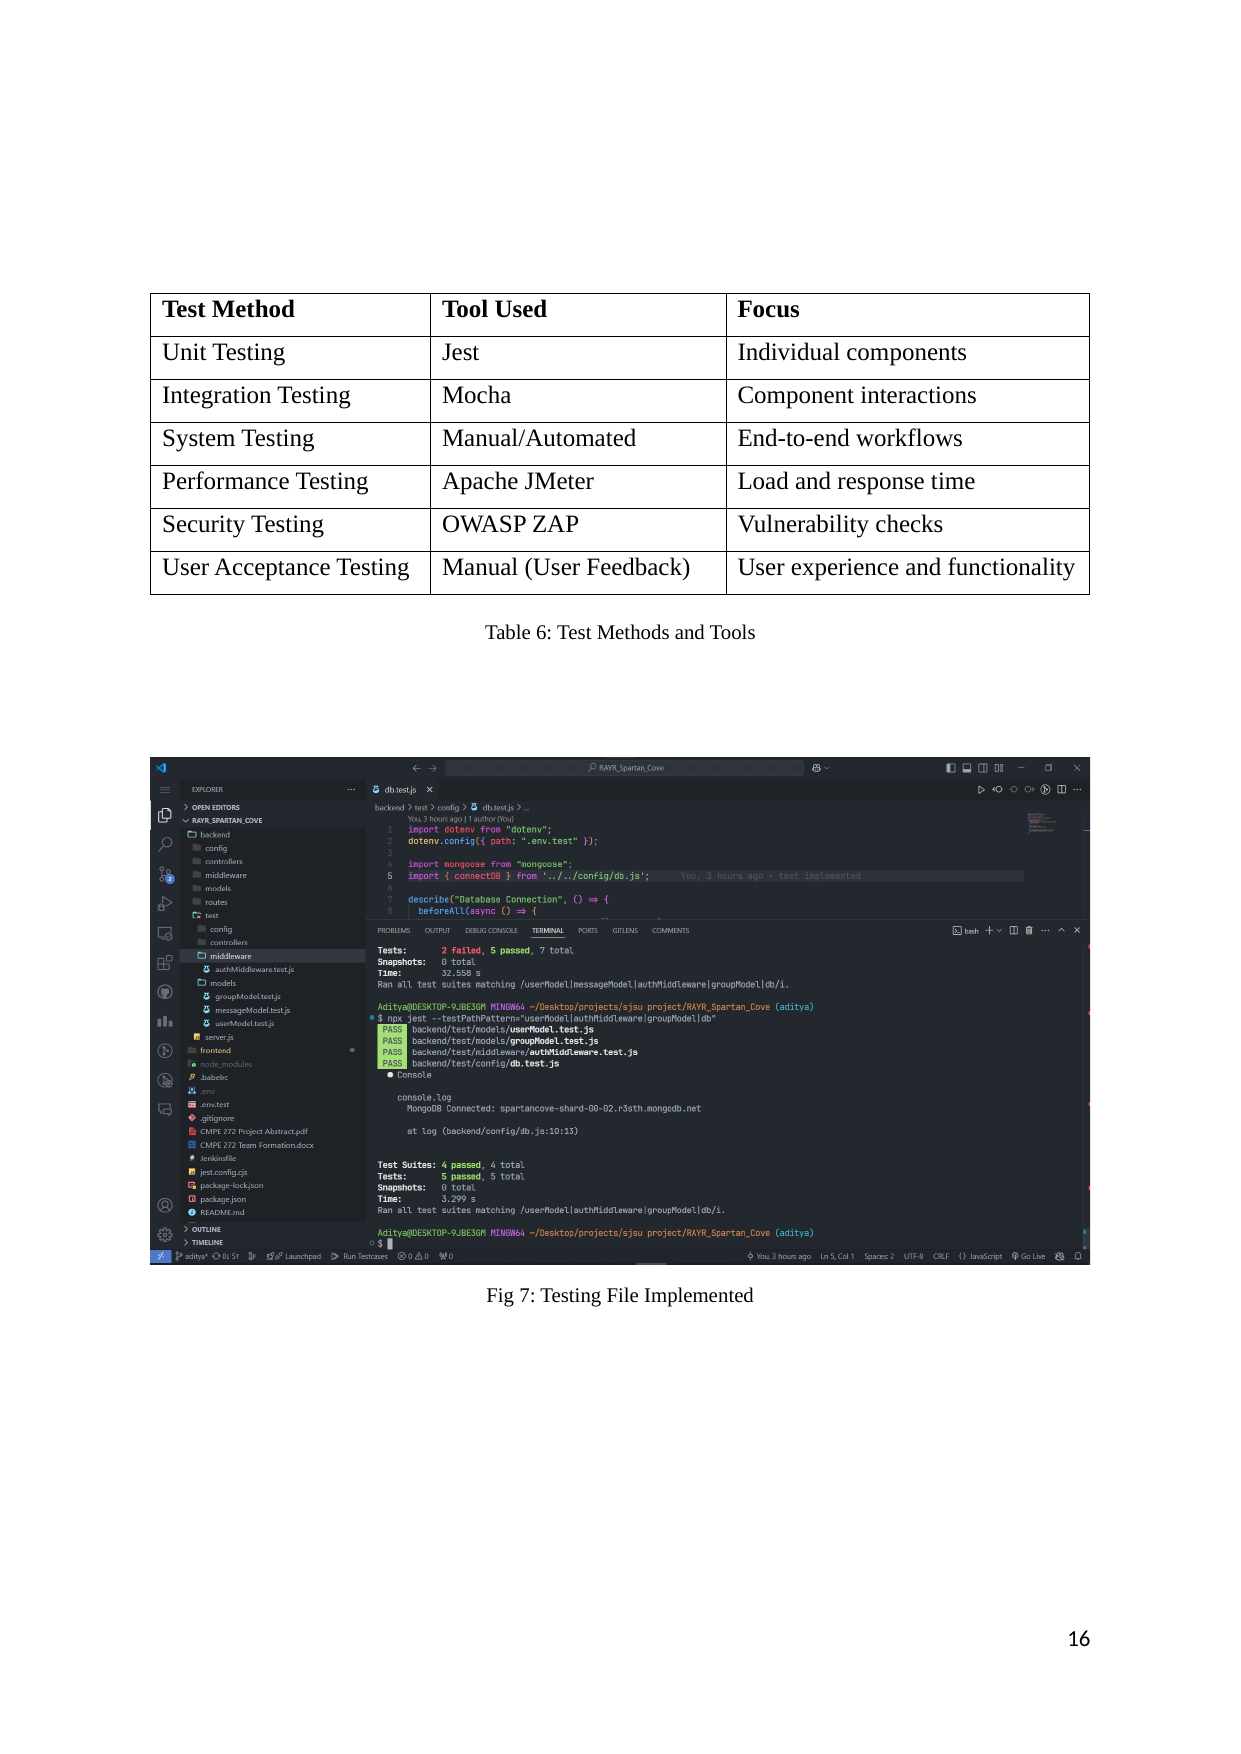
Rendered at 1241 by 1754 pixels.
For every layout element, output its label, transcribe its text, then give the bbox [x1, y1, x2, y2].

table_cell System Testing [151, 423, 430, 465]
table_cell Vulnerability checks [727, 509, 1089, 551]
table_cell Component interactions [727, 380, 1089, 422]
table_cell User Acceptance Testing [151, 552, 430, 593]
text Table 6: Test Methods and Tools [150, 619, 1090, 644]
table_cell Performance Testing [151, 466, 430, 508]
table_cell User experience and functionality [727, 552, 1089, 593]
table_cell Mocha [431, 380, 726, 422]
table_cell Manual (User Feedback) [431, 552, 726, 593]
table_cell OWASP ZAP [431, 509, 726, 551]
table_cell Apache JMeter [431, 466, 726, 508]
picture [150, 757, 1091, 1265]
table_header Test Method [151, 294, 430, 336]
table_header Tool Used [431, 294, 726, 336]
table_cell Integration Testing [151, 380, 430, 422]
text Fig 7: Testing File Implemented [150, 1283, 1090, 1307]
table_cell End-to-end workflows [727, 423, 1089, 465]
table_cell Security Testing [151, 509, 430, 551]
table_cell Individual components [727, 337, 1089, 379]
table_cell Load and response time [727, 466, 1089, 508]
table_cell Jest [431, 337, 726, 379]
table_cell Manual/Automated [431, 423, 726, 465]
table_cell Unit Testing [151, 337, 430, 379]
table_header Focus [727, 294, 1089, 336]
